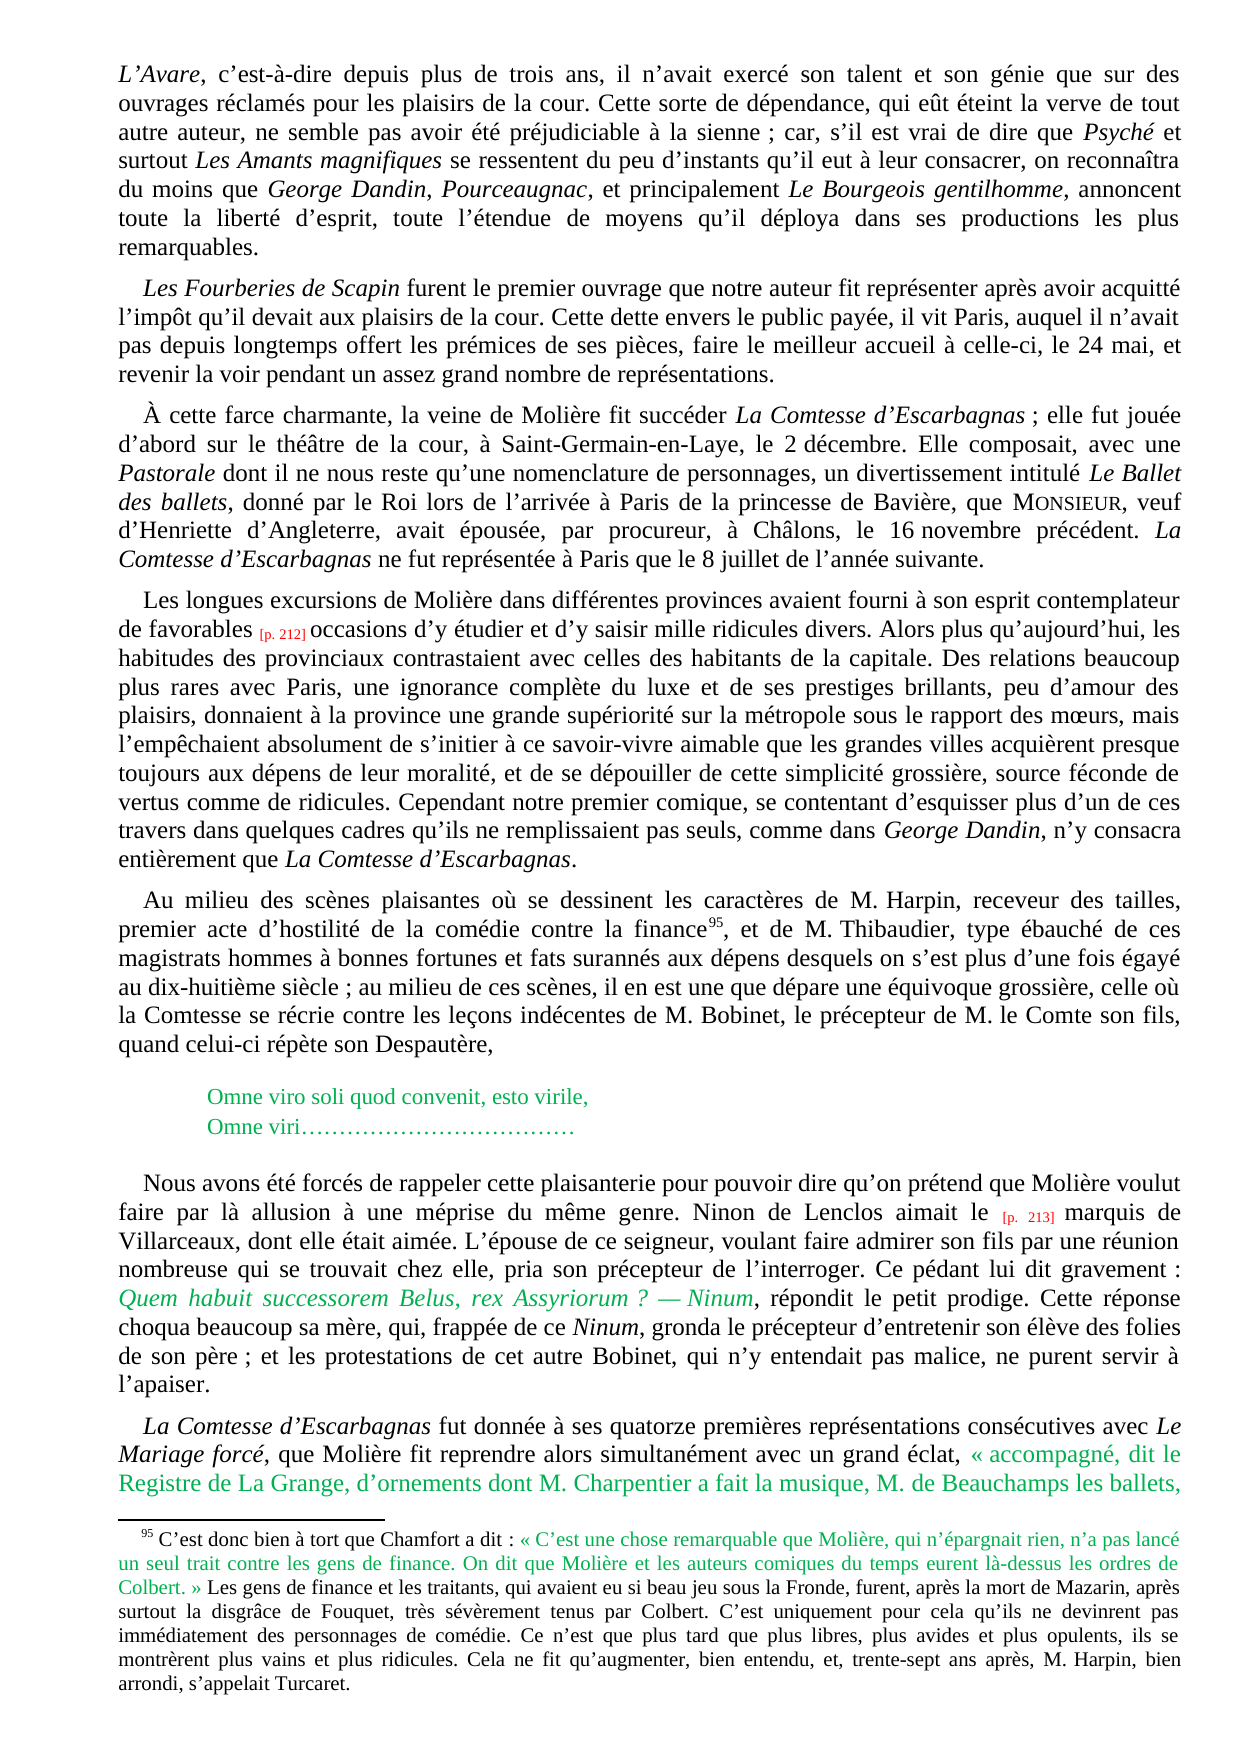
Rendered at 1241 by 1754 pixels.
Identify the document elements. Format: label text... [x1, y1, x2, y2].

text Au milieu des scènes plaisantes où se dessinent les caractères de M. Harpin, receveur des tailles, premier acte d’hostilité de la comédie contre la finance, et de M. Thibaudier, type ébauché de ces magistrats hommes à bonnes fortunes et fats surannés aux dépens desquels on s’est plus d’une fois égayé au dix-huitième siècle ; au milieu de ces scènes, il en est une que dépare une équivoque grossière, celle où la Comtesse se récrie contre les leçons indécentes de M. Bobinet, le précepteur de M. le Comte son fils, quand celui-ci répète son Despautère, [118, 885, 1181, 1058]
text Nous avons été forcés de rappeler cette plaisanterie pour pouvoir dire qu’on prétend que Molière voulut faire par là allusion à une méprise du même genre. Ninon de Lenclos aimait le [p. 213] marquis de Villarceaux, dont elle était aimée. L’épouse de ce seigneur, voulant faire admirer son fils par une réunion nombreuse qui se trouvait chez elle, pria son précepteur de l’interroger. Ce pédant lui dit gravement : Quem habuit successorem Belus, rex Assyriorum ? — Ninum, répondit le petit prodige. Cette réponse choqua beaucoup sa mère, qui, frappée de ce Ninum, gronda le précepteur d’entretenir son élève des folies de son père ; et les protestations de cet autre Bobinet, qui n’y entendait pas malice, ne purent servir à l’apaiser. [118, 1168, 1181, 1398]
text Les longues excursions de Molière dans différentes provinces avaient fourni à son esprit contemplateur de favorables [p. 212] occasions d’y étudier et d’y saisir mille ridicules divers. Alors plus qu’aujourd’hui, les habitudes des provinciaux contrastaient avec celles des habitants de la capitale. Des relations beaucoup plus rares avec Paris, une ignorance complète du luxe et de ses prestiges brillants, peu d’amour des plaisirs, donnaient à la province une grande supériorité sur la métropole sous le rapport des mœurs, mais l’empêchaient absolument de s’initier à ce savoir-vivre aimable que les grandes villes acquièrent presque toujours aux dépens de leur moralité, et de se dépouiller de cette simplicité grossière, source féconde de vertus comme de ridicules. Cependant notre premier comique, se contentant d’esquisser plus d’un de ces travers dans quelques cadres qu’ils ne remplissaient pas seuls, comme dans George Dandin, n’y consacra entièrement que La Comtesse d’Escarbagnas. [118, 585, 1181, 873]
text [118, 1411, 1181, 1497]
text Omne viro soli quod convenit, esto virile, [207, 1083, 1181, 1109]
text Les Fourberies de Scapin furent le premier ouvrage que notre auteur fit représenter après avoir acquitté l’impôt qu’il devait aux plaisirs de la cour. Cette dette envers le public payée, il vit Paris, auquel il n’avait pas depuis longtemps offert les prémices de ses pièces, faire le meilleur accueil à celle-ci, le 24 mai, et revenir la voir pendant un assez grand nombre de représentations. [118, 273, 1181, 388]
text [118, 59, 1181, 260]
text À cette farce charmante, la veine de Molière fit succéder La Comtesse d’Escarbagnas ; elle fut jouée d’abord sur le théâtre de la cour, à Saint-Germain-en-Laye, le 2 décembre. Elle composait, avec une Pastorale dont il ne nous reste qu’une nomenclature de personnages, un divertissement intitulé Le Ballet des ballets, donné par le Roi lors de l’arrivée à Paris de la princesse de Bavière, que Monsieur, veuf d’Henriette d’Angleterre, avait épousée, par procureur, à Châlons, le 16 novembre précédent. La Comtesse d’Escarbagnas ne fut représentée à Paris que le 8 juillet de l’année suivante. [118, 400, 1181, 573]
text Omne viri……………………………… [207, 1113, 1181, 1139]
